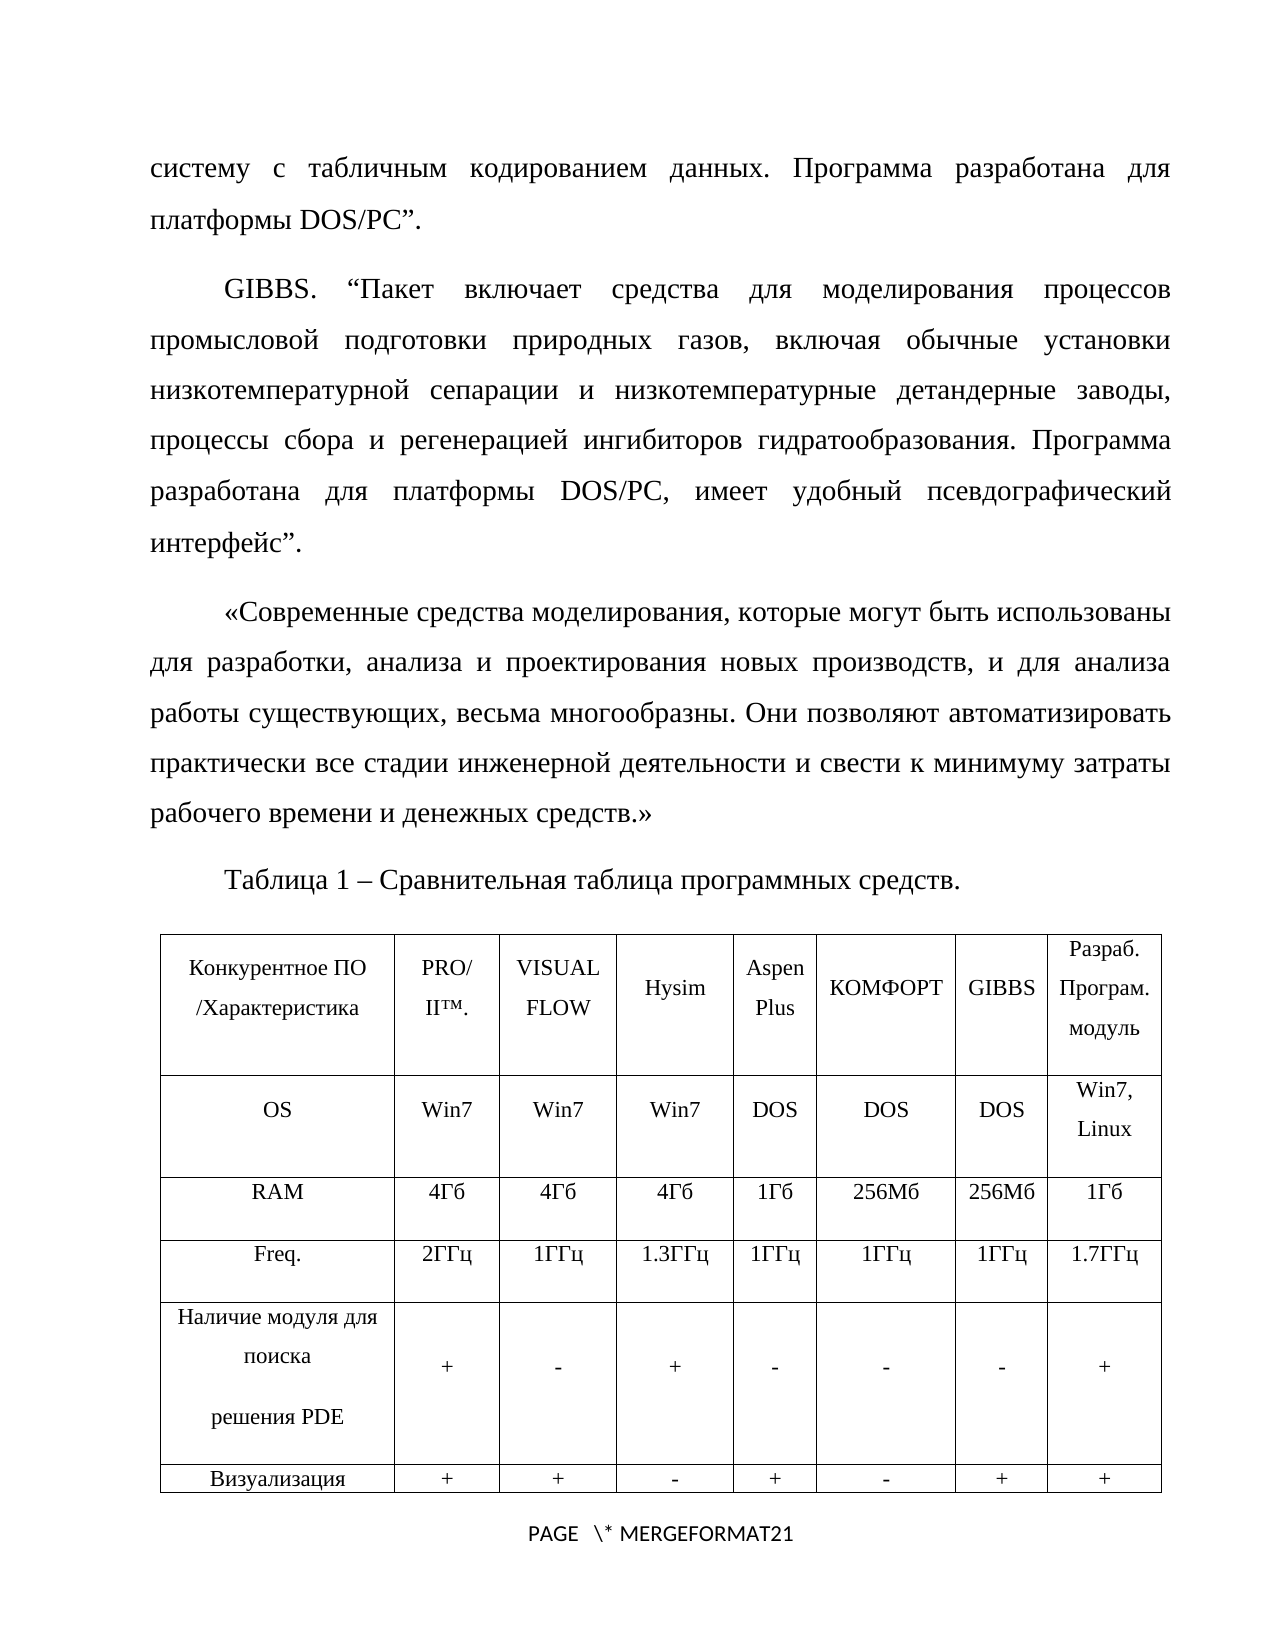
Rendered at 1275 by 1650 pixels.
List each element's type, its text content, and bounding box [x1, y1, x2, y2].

table_cell 1ГГц [956, 1241, 1047, 1302]
table_header Hysim [617, 935, 733, 1075]
text GIBBS. “Пакет включает средства для моделирования процессов промысловой подготовки природных газов, включая обычные установки низкотемпературной сепарации и низкотемпературные детандерные заводы, процессы сбора и регенерацией ингибиторов гидратообразования. Программа разработана для платформы DOS/PC, имеет удобный псевдографический интерфейс”. [150, 271, 1172, 560]
table_cell 256Мб [817, 1178, 955, 1239]
table_cell 2ГГц [395, 1241, 499, 1302]
table_cell DOS [956, 1076, 1047, 1177]
table_cell - [500, 1303, 616, 1464]
table_cell 1Гб [1048, 1178, 1161, 1239]
text Таблица 1 – Сравнительная таблица программных средств. [150, 862, 1172, 896]
table_cell 1ГГц [817, 1241, 955, 1302]
text «Современные средства моделирования, которые могут быть использованы для разработки, анализа и проектирования новых производств, и для анализа работы существующих, весьма многообразны. Они позволяют автоматизировать практически все стадии инженерной деятельности и свести к минимуму затраты рабочего времени и денежных средств.» [150, 594, 1172, 829]
table_cell + [734, 1465, 816, 1492]
table_cell Наличие модуля для поиска решения PDE [161, 1303, 394, 1464]
table_cell + [617, 1303, 733, 1464]
table_header PRO/II™. [395, 935, 499, 1075]
table_cell + [395, 1303, 499, 1464]
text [150, 150, 1172, 237]
table_cell 1.7ГГц [1048, 1241, 1161, 1302]
table_cell DOS [817, 1076, 955, 1177]
table_cell + [956, 1465, 1047, 1492]
table_cell - [817, 1465, 955, 1492]
table_cell 1ГГц [734, 1241, 816, 1302]
table_cell - [817, 1303, 955, 1464]
table_header КОМФОРТ [817, 935, 955, 1075]
table_cell + [1048, 1303, 1161, 1464]
table_cell 1.3ГГц [617, 1241, 733, 1302]
table_cell - [956, 1303, 1047, 1464]
table_cell 1Гб [734, 1178, 816, 1239]
table_cell + [395, 1465, 499, 1492]
table_cell Win7 [617, 1076, 733, 1177]
table_header Разраб. Програм. модуль [1048, 935, 1161, 1075]
table_cell Win7, Linux [1048, 1076, 1161, 1177]
table_cell + [1048, 1465, 1161, 1492]
table_cell OS [161, 1076, 394, 1177]
table_header VISUAL FLOW [500, 935, 616, 1075]
table_cell Freq. [161, 1241, 394, 1302]
table_cell Win7 [395, 1076, 499, 1177]
table_cell 4Гб [395, 1178, 499, 1239]
table_cell Визуализация [161, 1465, 394, 1492]
table_cell - [734, 1303, 816, 1464]
table_cell 1ГГц [500, 1241, 616, 1302]
table_header Aspen Plus [734, 935, 816, 1075]
table_header Конкурентное ПО /Характеристика [161, 935, 394, 1075]
table_cell - [617, 1465, 733, 1492]
table_cell Win7 [500, 1076, 616, 1177]
table_cell RAM [161, 1178, 394, 1239]
table_header GIBBS [956, 935, 1047, 1075]
table_cell 256Мб [956, 1178, 1047, 1239]
table_cell 4Гб [617, 1178, 733, 1239]
table_cell 4Гб [500, 1178, 616, 1239]
table_cell + [500, 1465, 616, 1492]
table_cell DOS [734, 1076, 816, 1177]
